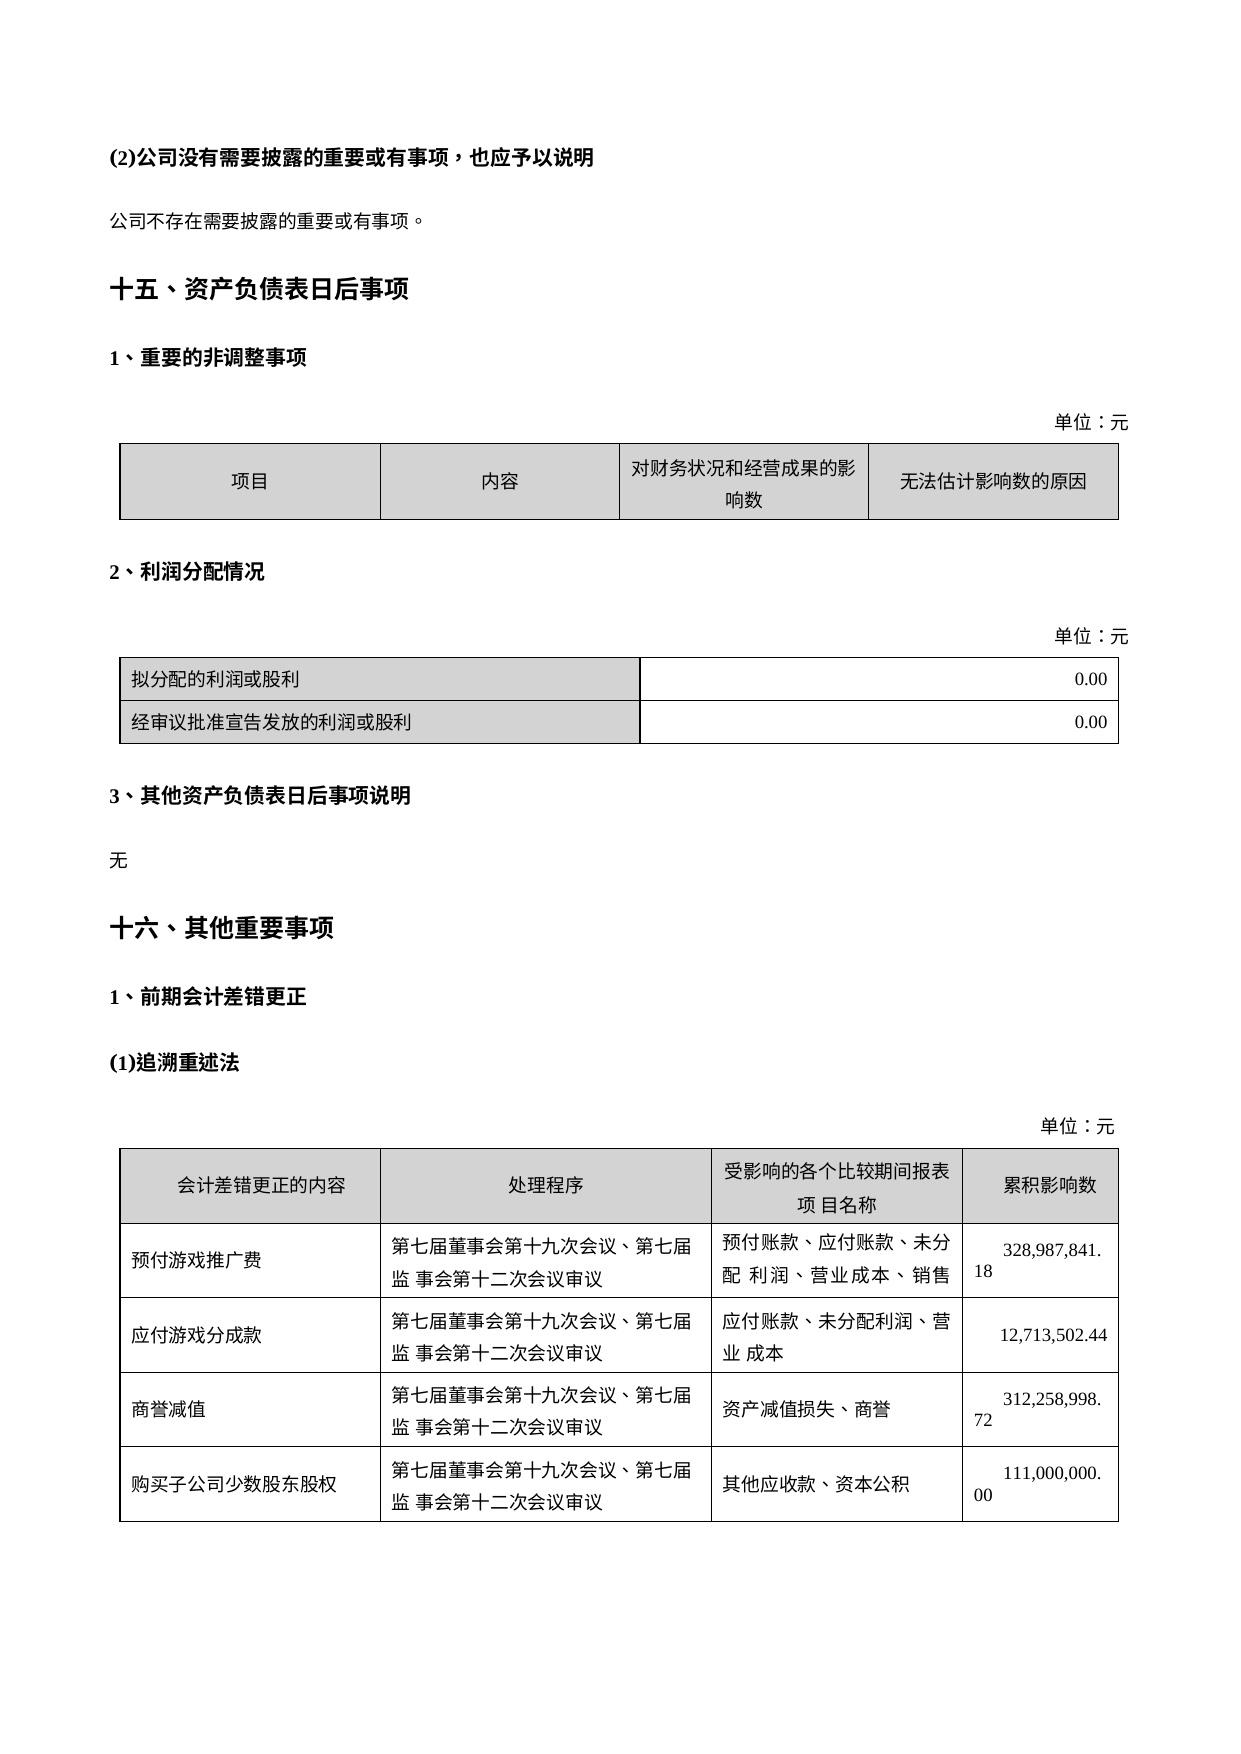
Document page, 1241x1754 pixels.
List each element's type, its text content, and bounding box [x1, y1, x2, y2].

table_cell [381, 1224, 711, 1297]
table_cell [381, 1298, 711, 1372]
text 公司不存在需要披露的重要或有事项。 [109, 208, 1129, 234]
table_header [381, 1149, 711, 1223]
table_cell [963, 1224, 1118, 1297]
text 单位：元 [109, 623, 1129, 649]
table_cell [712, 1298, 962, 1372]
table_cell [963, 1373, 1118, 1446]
subtitle (2)公司没有需要披露的重要或有事项，也应予以说明 [109, 143, 1129, 171]
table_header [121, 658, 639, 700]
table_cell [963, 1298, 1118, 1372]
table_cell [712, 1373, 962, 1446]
subtitle 2、利润分配情况 [109, 557, 1129, 586]
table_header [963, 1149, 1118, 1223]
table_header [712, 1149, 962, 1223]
subtitle 3、其他资产负债表日后事项说明 [109, 781, 1129, 810]
subtitle 1、前期会计差错更正 [109, 982, 1129, 1010]
text 单位：元 [1040, 1114, 1129, 1139]
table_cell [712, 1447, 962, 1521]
text 单位：元 [109, 409, 1129, 434]
subtitle 十五、资产负债表日后事项 [109, 272, 1129, 306]
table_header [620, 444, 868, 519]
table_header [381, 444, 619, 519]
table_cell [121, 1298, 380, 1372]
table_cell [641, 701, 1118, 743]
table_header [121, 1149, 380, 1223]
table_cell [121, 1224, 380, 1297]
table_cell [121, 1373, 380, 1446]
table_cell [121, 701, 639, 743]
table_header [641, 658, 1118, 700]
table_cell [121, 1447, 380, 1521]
subtitle (1)追溯重述法 [109, 1048, 1129, 1076]
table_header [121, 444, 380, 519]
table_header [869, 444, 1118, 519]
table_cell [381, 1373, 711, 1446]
subtitle 1、重要的非调整事项 [109, 343, 1129, 372]
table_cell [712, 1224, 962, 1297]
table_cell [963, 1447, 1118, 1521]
text 无 [109, 847, 1129, 873]
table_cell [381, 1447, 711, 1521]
subtitle 十六、其他重要事项 [109, 910, 1129, 944]
